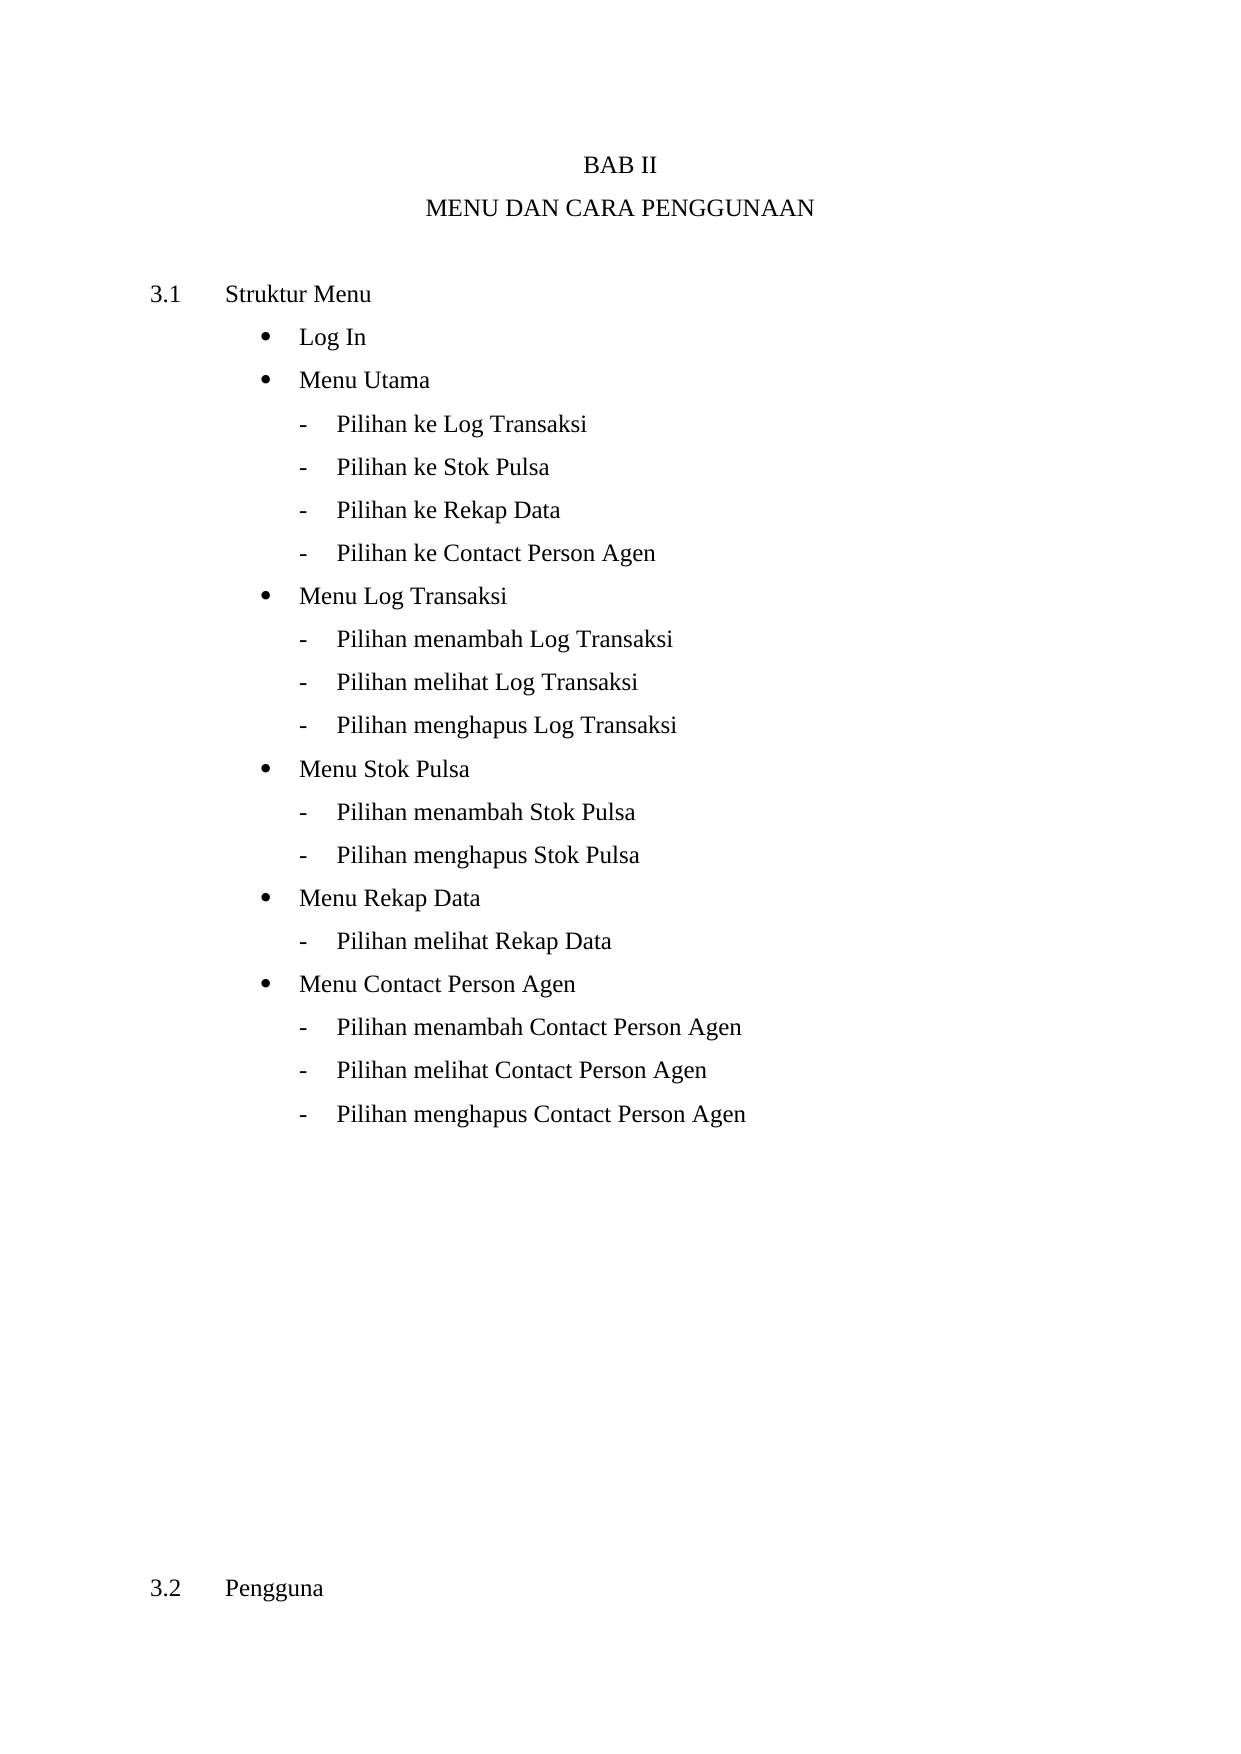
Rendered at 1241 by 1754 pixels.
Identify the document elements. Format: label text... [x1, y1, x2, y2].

list Log In [261, 322, 1090, 351]
list Pilihan melihat Log Transaksi [299, 667, 1090, 696]
list Pilihan menambah Log Transaksi [299, 624, 1090, 653]
list Pilihan menambah Stok Pulsa [299, 797, 1090, 826]
list Pilihan ke Stok Pulsa [299, 452, 1090, 481]
list Menu Log Transaksi [261, 581, 1090, 610]
list Pilihan menghapus Stok Pulsa [299, 840, 1090, 869]
list Menu Stok Pulsa [261, 754, 1090, 782]
list Pilihan menambah Contact Person Agen [299, 1012, 1090, 1041]
list Pilihan ke Contact Person Agen [299, 538, 1090, 567]
list Menu Utama [261, 366, 1090, 394]
list Pilihan melihat Contact Person Agen [299, 1056, 1090, 1084]
text 3.1 Struktur Menu [150, 279, 1090, 308]
list Menu Contact Person Agen [261, 969, 1090, 998]
list Pilihan ke Log Transaksi [299, 409, 1090, 437]
text 3.2 Pengguna [150, 1573, 1090, 1602]
text BAB II MENU DAN CARA PENGGUNAAN [150, 150, 1090, 222]
list Pilihan melihat Rekap Data [299, 926, 1090, 955]
list Pilihan ke Rekap Data [299, 495, 1090, 524]
list Pilihan menghapus Contact Person Agen [299, 1099, 1090, 1127]
list Menu Rekap Data [261, 883, 1090, 912]
list Pilihan menghapus Log Transaksi [299, 711, 1090, 739]
